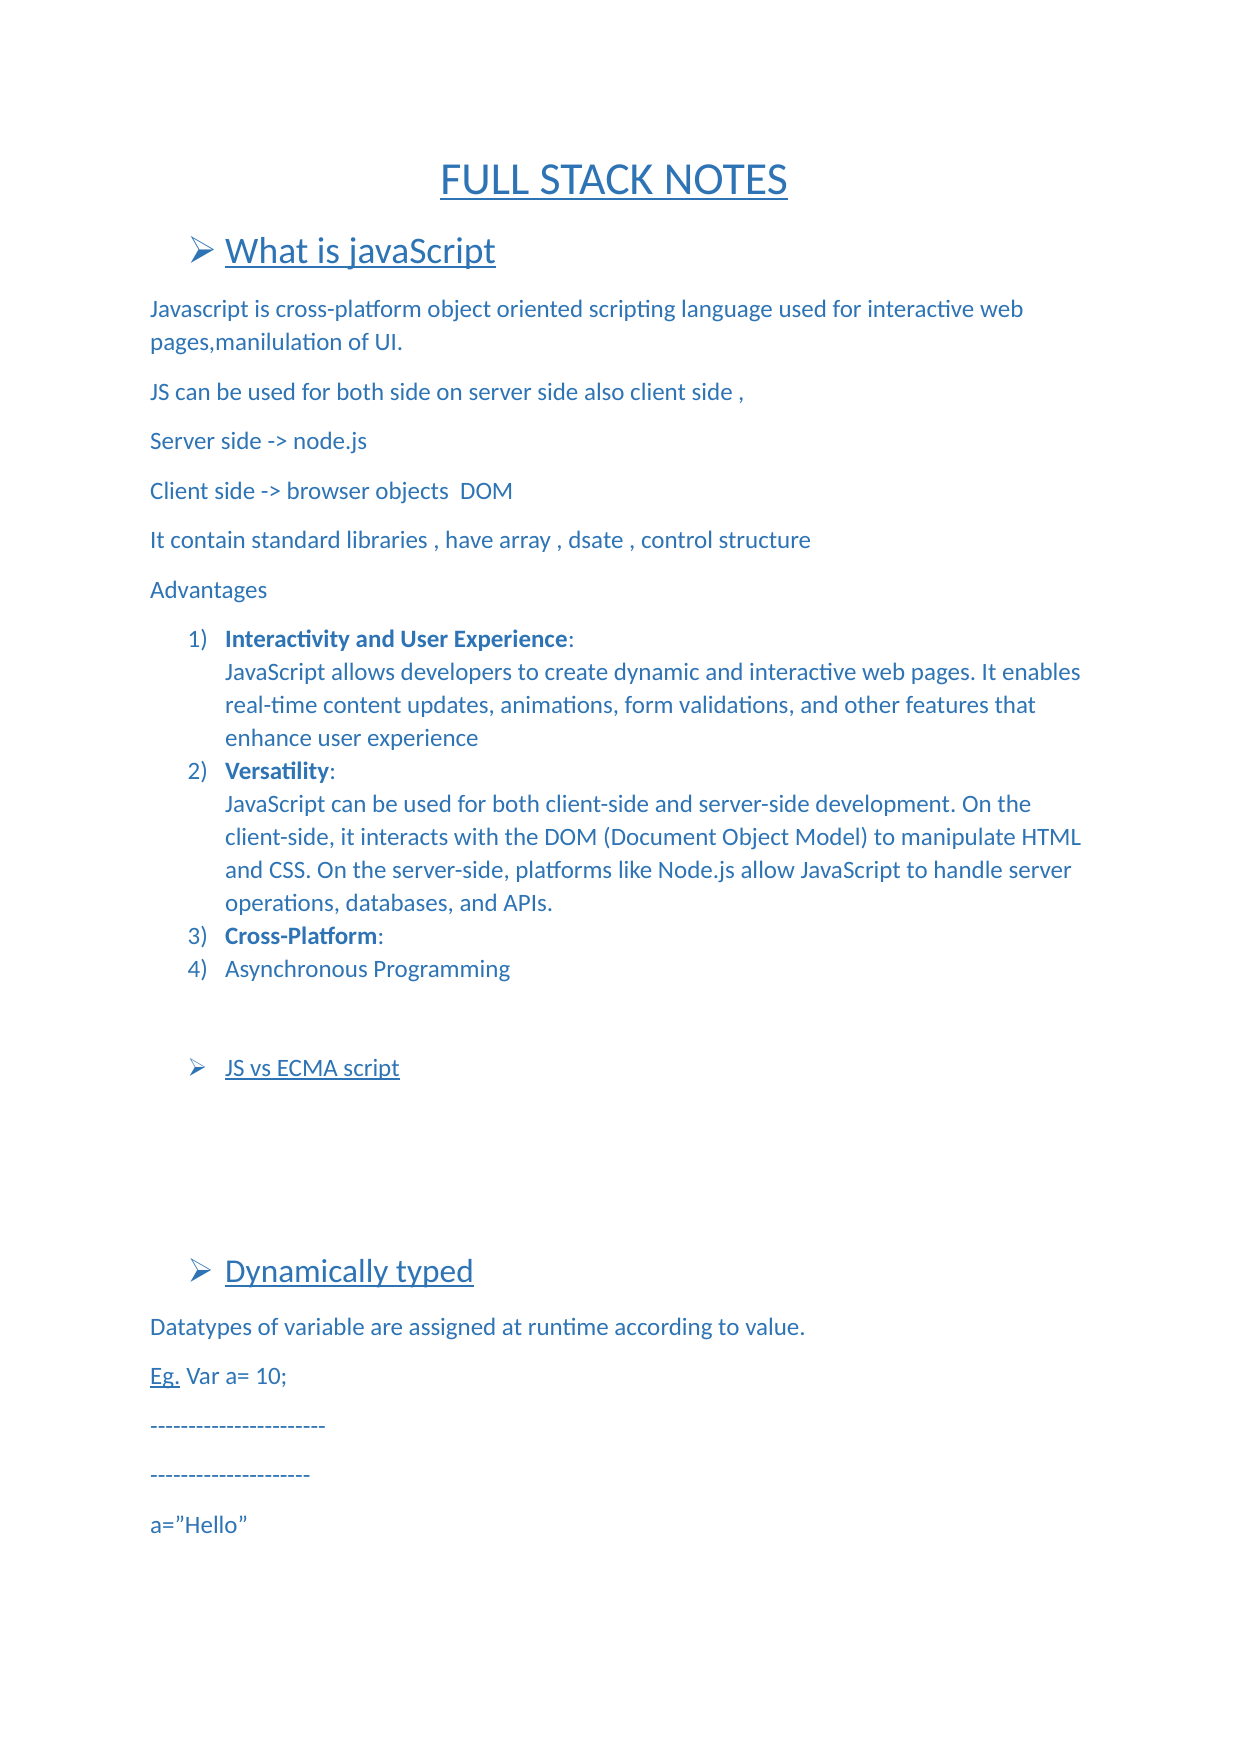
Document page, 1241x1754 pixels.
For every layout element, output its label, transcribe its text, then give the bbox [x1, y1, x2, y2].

list JavaScript can be used for both client-side and server-side development. On the client-side, it interacts with the DOM (Document Object Model) to manipulate HTML and CSS. On the server-side, platforms like Node.js allow JavaScript to handle server operations, databases, and APIs. [225, 788, 1090, 917]
list Dynamically typed [187, 1250, 1090, 1291]
list JavaScript allows developers to create dynamic and interactive web pages. It enables real-time content updates, animations, form validations, and other features that enhance user experience [225, 656, 1090, 753]
list Cross-Platform: [187, 920, 1090, 950]
list What is javaScript [187, 227, 1090, 273]
text Javascript is cross-platform object oriented scripting language used for interactive web pages,manilulation of UI. [150, 293, 1090, 357]
list Versatility: [187, 755, 1090, 786]
text Datatypes of variable are assigned at runtime according to value. [150, 1311, 1090, 1341]
list Interactivity and User Experience: [187, 623, 1090, 654]
list JS vs ECMA script [187, 1052, 1090, 1082]
text --------------------- [150, 1459, 1090, 1490]
text Client side -> browser objects DOM [150, 475, 1090, 505]
text JS can be used for both side on server side also client side , [150, 376, 1090, 406]
text Eg. Var a= 10; [150, 1360, 1090, 1391]
text a=”Hello” [150, 1509, 1090, 1540]
text Advantages [150, 574, 1090, 604]
text Server side -> node.js [150, 425, 1090, 456]
list Asynchronous Programming [187, 953, 1090, 983]
text ----------------------- [150, 1410, 1090, 1441]
text It contain standard libraries , have array , dsate , control structure [150, 524, 1090, 555]
text FULL STACK NOTES [150, 150, 1090, 206]
